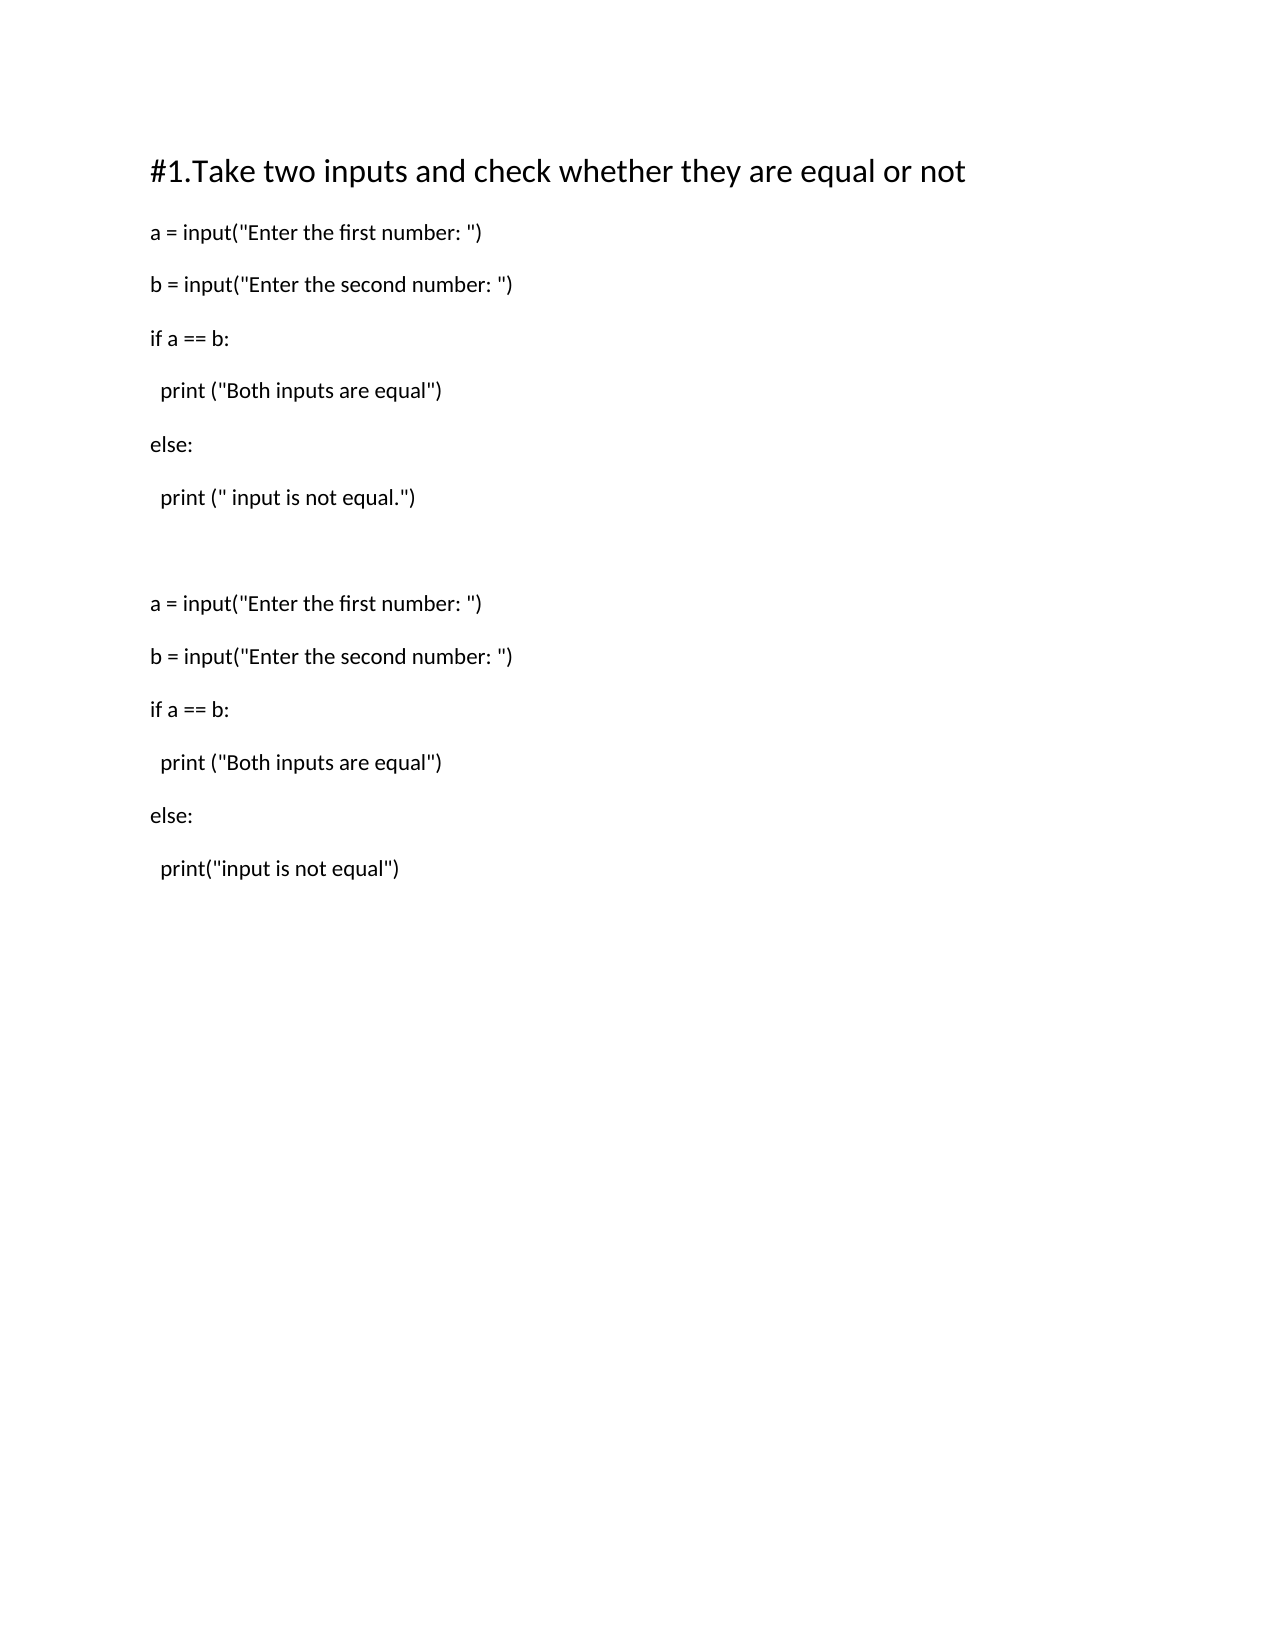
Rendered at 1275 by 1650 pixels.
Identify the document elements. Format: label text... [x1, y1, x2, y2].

text b = input("Enter the second number: ") [150, 271, 1125, 299]
text print ("Both inputs are equal") [150, 748, 1125, 776]
text else: [150, 801, 1125, 829]
text if a == b: [150, 695, 1125, 723]
text print("input is not equal") [150, 854, 1125, 882]
text a = input("Enter the first number: ") [150, 589, 1125, 617]
text print (" input is not equal.") [150, 483, 1125, 511]
text a = input("Enter the first number: ") [150, 218, 1125, 246]
text if a == b: [150, 324, 1125, 352]
text else: [150, 430, 1125, 458]
text #1.Take two inputs and check whether they are equal or not [150, 150, 1125, 191]
text print ("Both inputs are equal") [150, 377, 1125, 405]
text b = input("Enter the second number: ") [150, 642, 1125, 670]
